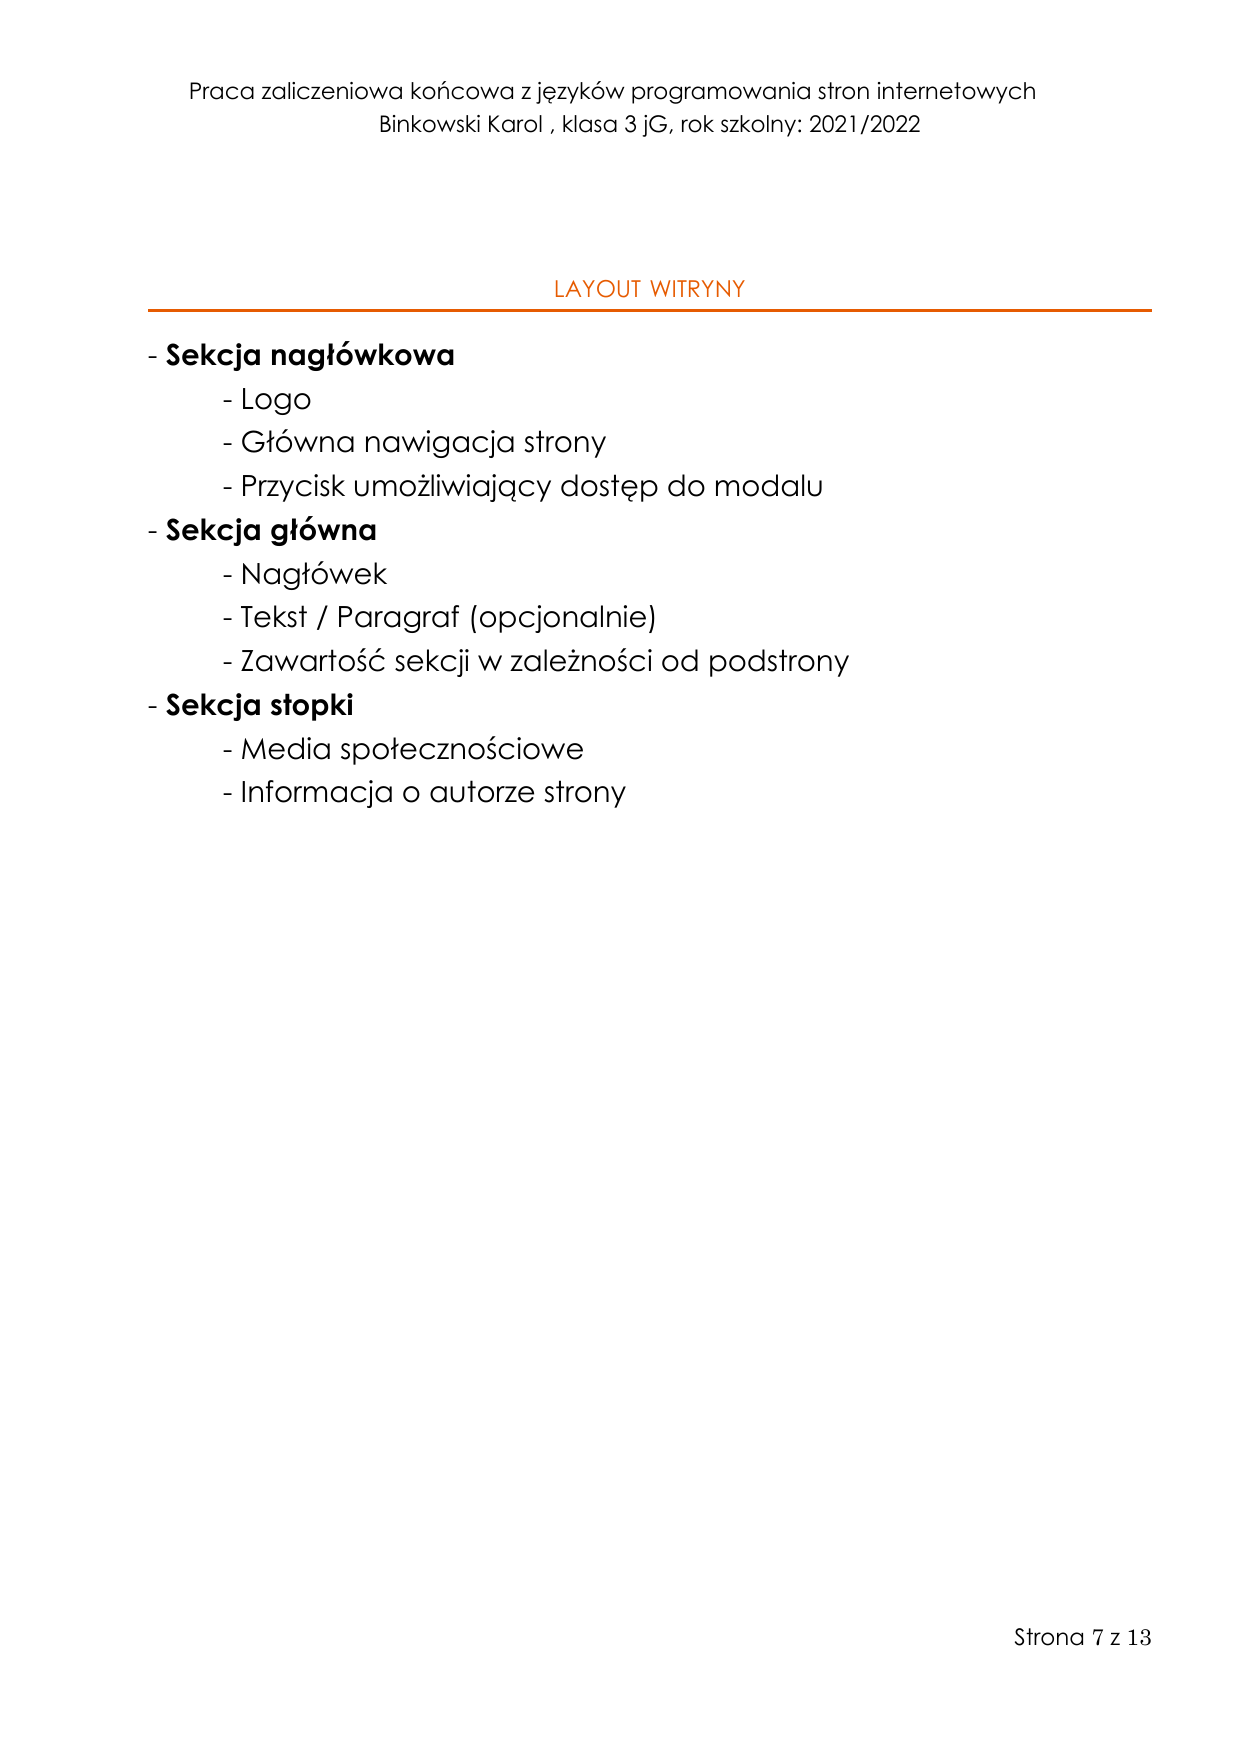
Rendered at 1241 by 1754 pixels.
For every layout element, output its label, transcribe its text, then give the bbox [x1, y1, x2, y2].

subtitle layout witryny [148, 265, 1152, 309]
text - Sekcja nagłówkowa - Logo - Główna nawigacja strony - Przycisk umożliwiający dostęp do modalu - Sekcja główna - Nagłówek - Tekst / Paragraf (opcjonalnie) - Zawartość sekcji w zależności od podstrony - Sekcja stopki - Media społecznościowe - Informacja o autorze strony [148, 333, 1152, 812]
